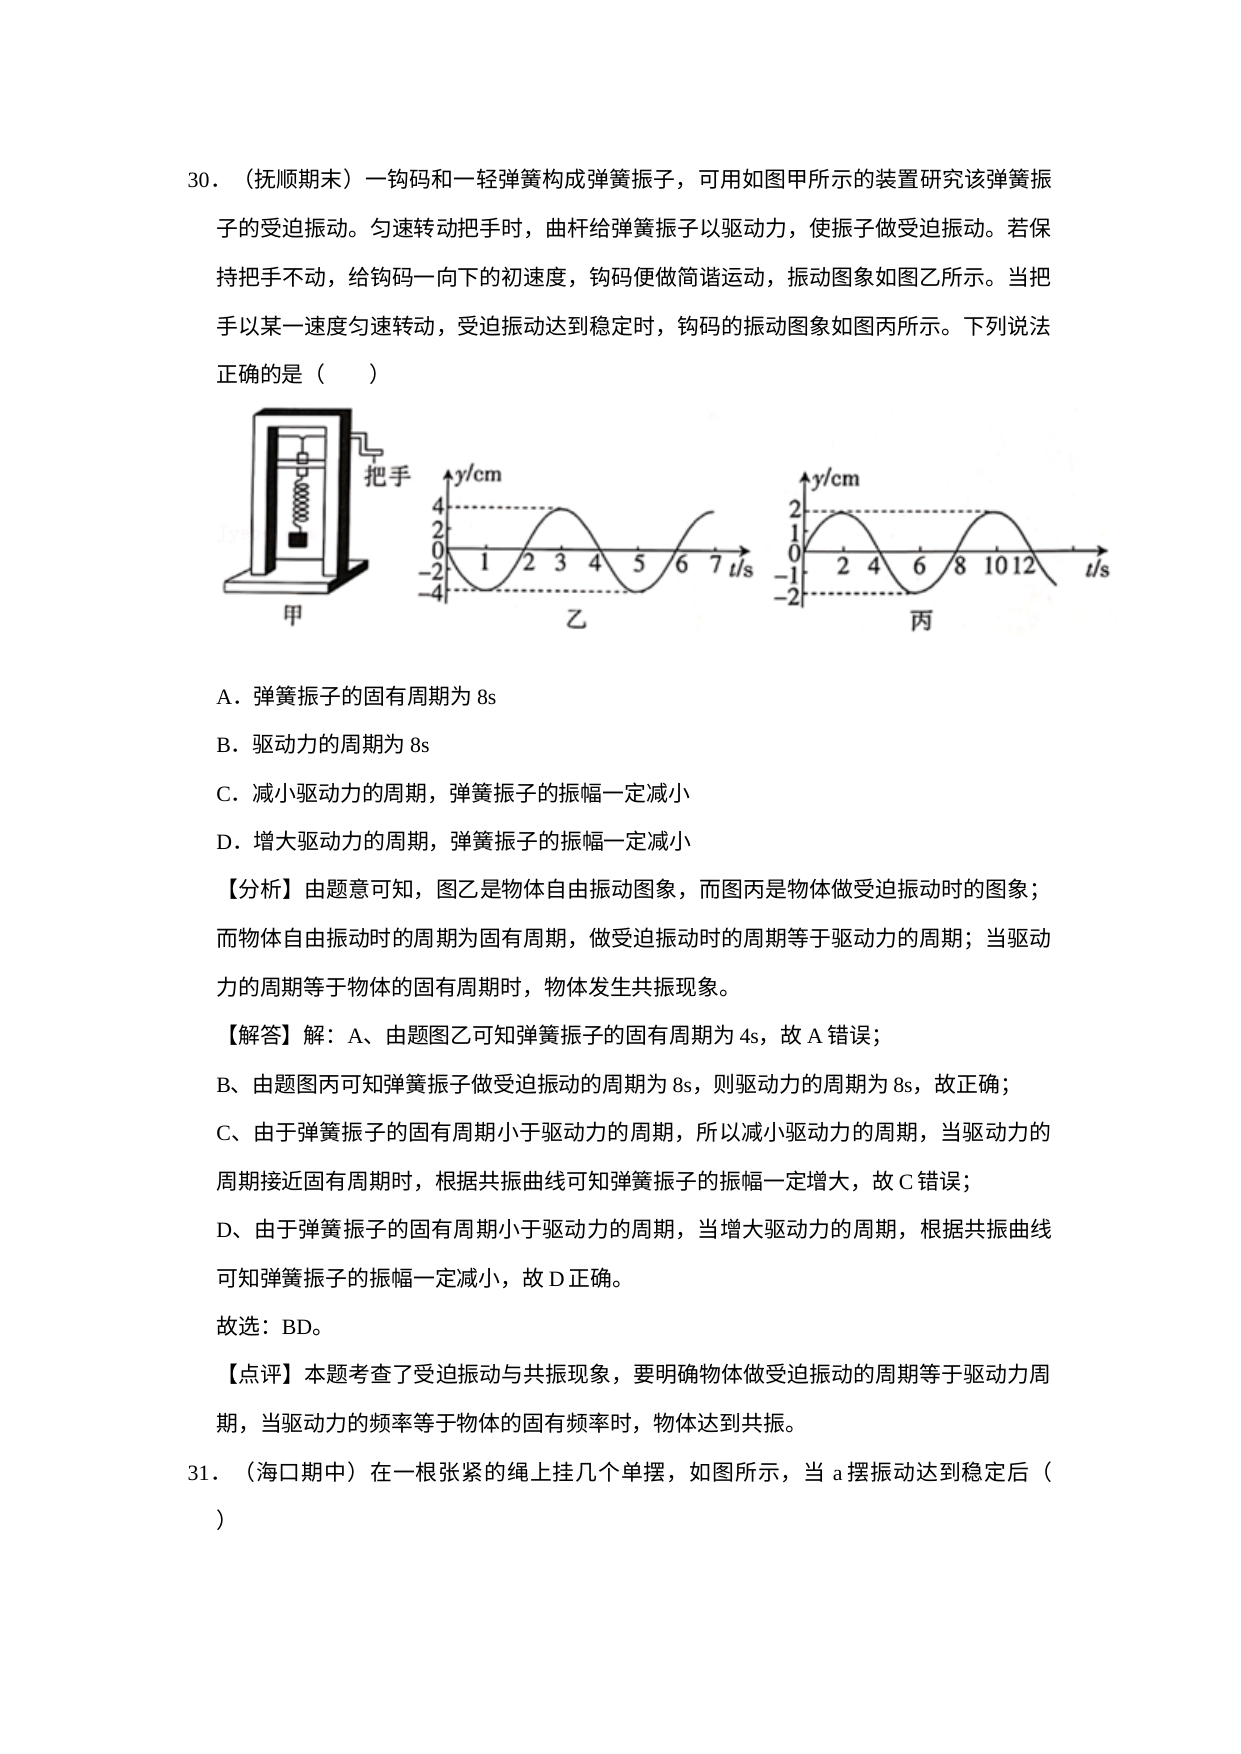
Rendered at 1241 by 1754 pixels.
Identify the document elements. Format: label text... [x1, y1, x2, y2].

text C、由于弹簧振子的固有周期小于驱动力的周期，所以减小驱动力的周期，当驱动力的周期接近固有周期时，根据共振曲线可知弹簧振子的振幅一定增大，故C错误； [216, 1114, 1053, 1196]
text 【点评】本题考查了受迫振动与共振现象，要明确物体做受迫振动的周期等于驱动力周期，当驱动力的频率等于物体的固有频率时，物体达到共振。 [216, 1357, 1053, 1438]
text D、由于弹簧振子的固有周期小于驱动力的周期，当增大驱动力的周期，根据共振曲线可知弹簧振子的振幅一定减小，故D正确。 [216, 1212, 1053, 1293]
text C．减小驱动力的周期，弹簧振子的振幅一定减小 [187, 775, 1053, 808]
text A．弹簧振子的固有周期为8s [187, 679, 1053, 711]
text 故选：BD。 [216, 1309, 1053, 1341]
text 30．（抚顺期末）一钩码和一轻弹簧构成弹簧振子，可用如图甲所示的装置研究该弹簧振子的受迫振动。匀速转动把手时，曲杆给弹簧振子以驱动力，使振子做受迫振动。若保持把手不动，给钩码一向下的初速度，钩码便做简谐运动，振动图象如图乙所示。当把手以某一速度匀速转动，受迫振动达到稳定时，钩码的振动图象如图丙所示。下列说法正确的是（ ） [187, 162, 1053, 389]
text B．驱动力的周期为8s [187, 727, 1053, 759]
text 【解答】解：A、由题图乙可知弹簧振子的固有周期为4s，故A错误； [216, 1018, 1053, 1050]
picture [216, 405, 1118, 640]
text D．增大驱动力的周期，弹簧振子的振幅一定减小 [187, 824, 1053, 856]
text B、由题图丙可知弹簧振子做受迫振动的周期为8s，则驱动力的周期为8s，故正确； [216, 1066, 1053, 1099]
text 31．（海口期中）在一根张紧的绳上挂几个单摆，如图所示，当a摆振动达到稳定后（ ） [187, 1454, 1053, 1535]
text 【分析】由题意可知，图乙是物体自由振动图象，而图丙是物体做受迫振动时的图象；而物体自由振动时的周期为固有周期，做受迫振动时的周期等于驱动力的周期；当驱动力的周期等于物体的固有周期时，物体发生共振现象。 [216, 872, 1053, 1002]
